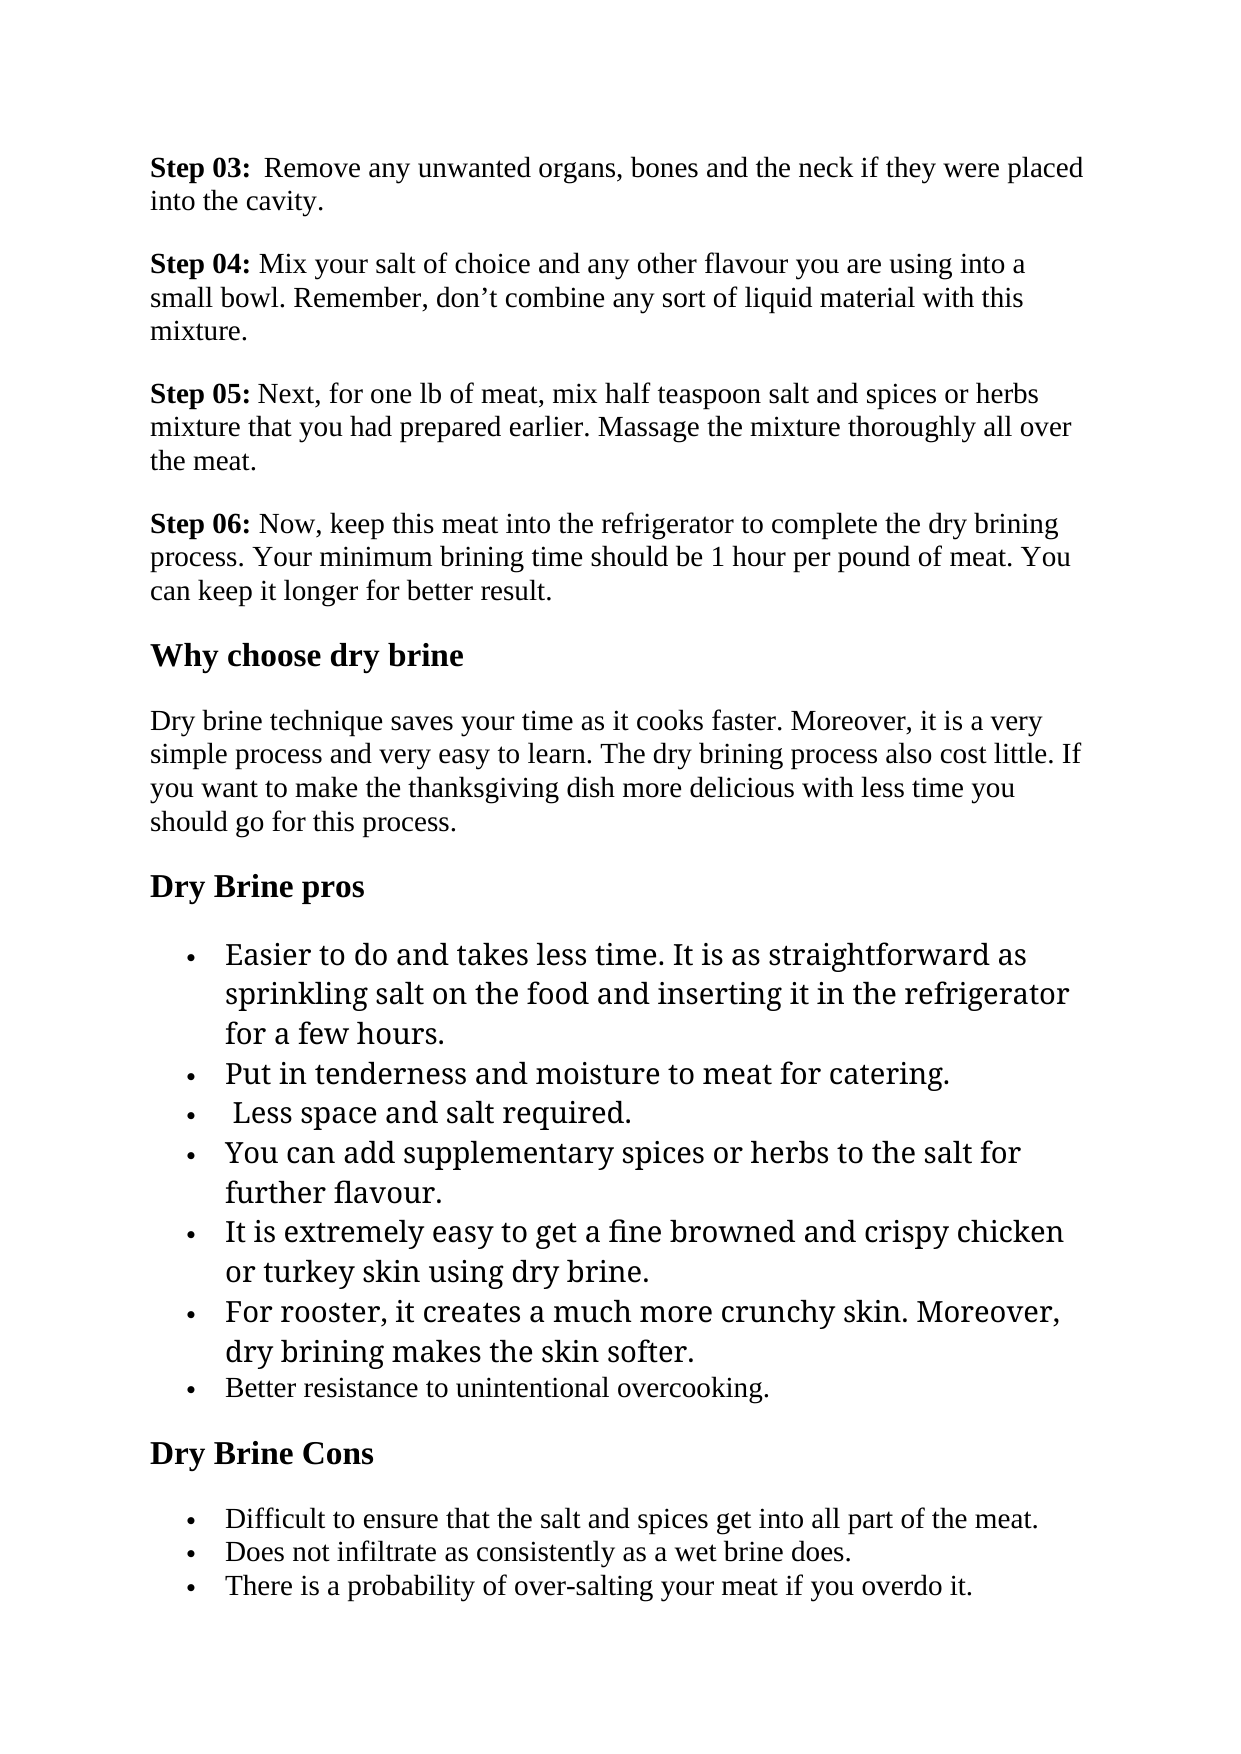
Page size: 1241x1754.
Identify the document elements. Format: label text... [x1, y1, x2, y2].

list It is extremely easy to get a fine browned and crispy chicken or turkey skin using dry brine. [187, 1212, 1090, 1291]
list Put in tenderness and moisture to meat for catering. [187, 1053, 1090, 1093]
list For rooster, it creates a much more crunchy skin. Moreover, dry brining makes the skin softer. [187, 1291, 1090, 1371]
text Dry Brine pros [150, 866, 1090, 905]
list Better resistance to unintentional overcooking. [187, 1371, 1090, 1404]
text Step 05: Next, for one lb of meat, mix half teaspoon salt and spices or herbs mixture that you had prepared earlier. Massage the mixture thoroughly all over the meat. [150, 376, 1090, 477]
text Step 03: Remove any unwanted organs, bones and the neck if they were placed into the cavity. [150, 150, 1090, 217]
text Dry brine technique saves your time as it cooks faster. Moreover, it is a very simple process and very easy to learn. The dry brining process also cost little. If you want to make the thanksgiving dish more delicious with less time you should go for this process. [150, 703, 1090, 837]
list Less space and salt required. [187, 1093, 1090, 1132]
list Does not infiltrate as consistently as a wet brine does. [187, 1534, 1090, 1568]
list There is a probability of over-salting your meat if you overdo it. [187, 1568, 1090, 1601]
text Step 04: Mix your salt of choice and any other flavour you are using into a small bowl. Remember, don’t combine any sort of liquid material with this mixture. [150, 246, 1090, 347]
list Easier to do and takes less time. It is as straightforward as sprinkling salt on the food and inserting it in the refrigerator for a few hours. [187, 934, 1090, 1053]
text Step 06: Now, keep this meat into the refrigerator to complete the dry brining process. Your minimum brining time should be 1 hour per pound of meat. You can keep it longer for better result. [150, 506, 1090, 606]
text Why choose dry brine [150, 636, 1090, 674]
text Dry Brine Cons [150, 1433, 1090, 1472]
list You can add supplementary spices or herbs to the salt for further flavour. [187, 1132, 1090, 1212]
list Difficult to ensure that the salt and spices get into all part of the meat. [187, 1501, 1090, 1534]
